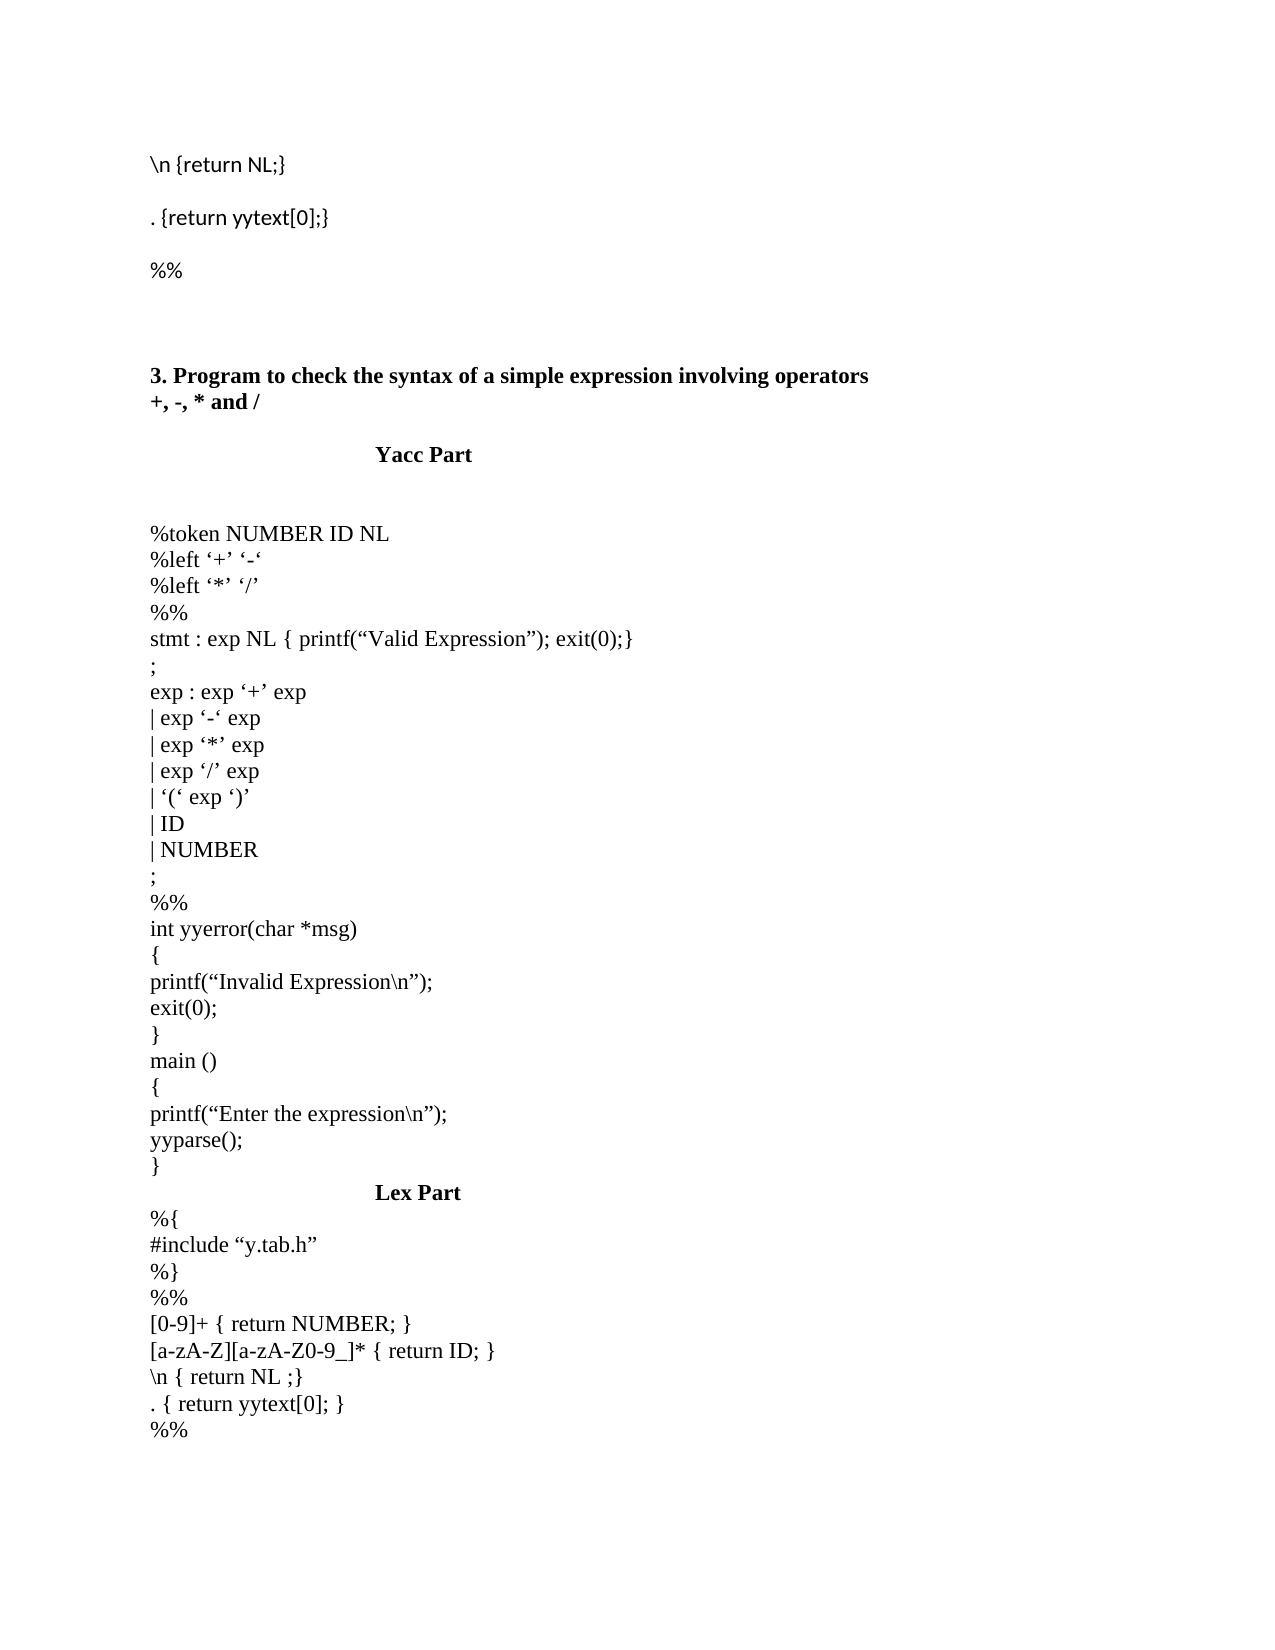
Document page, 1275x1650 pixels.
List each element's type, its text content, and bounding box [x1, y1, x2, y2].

text %token NUMBER ID NL [150, 520, 1125, 546]
text #include “y.tab.h” [150, 1231, 1125, 1258]
text } [150, 1021, 1125, 1047]
text stmt : exp NL { printf(“Valid Expression”); exit(0);} [150, 625, 1125, 652]
text printf(“Enter the expression\n”); [150, 1100, 1125, 1126]
text %% [150, 599, 1125, 625]
text %} [150, 1258, 1125, 1284]
text main () [150, 1047, 1125, 1073]
text %% [150, 1284, 1125, 1311]
text +, -, * and / [150, 388, 1125, 414]
text Lex Part [300, 1179, 1125, 1205]
text [a-zA-Z][a-zA-Z0-9_]* { return ID; } [150, 1337, 1125, 1363]
text \n {return NL;} [150, 150, 1125, 178]
text exp : exp ‘+’ exp [150, 678, 1125, 704]
text | exp ‘-‘ exp [150, 704, 1125, 731]
text printf(“Invalid Expression\n”); [150, 968, 1125, 994]
text } [150, 1152, 1125, 1179]
text . { return yytext[0]; } [150, 1389, 1125, 1416]
text %% [150, 256, 1125, 284]
text [0-9]+ { return NUMBER; } [150, 1311, 1125, 1337]
text . {return yytext[0];} [150, 203, 1125, 231]
text ; [150, 652, 1125, 678]
text %{ [150, 1205, 1125, 1231]
text Yacc Part [300, 441, 1125, 467]
text ; [150, 862, 1125, 889]
text { [150, 942, 1125, 968]
text { [150, 1073, 1125, 1100]
text %% [150, 1416, 1125, 1442]
text | exp ‘*’ exp [150, 731, 1125, 757]
text \n { return NL ;} [150, 1363, 1125, 1389]
text yyparse(); [150, 1126, 1125, 1152]
text | exp ‘/’ exp [150, 757, 1125, 783]
text 3. Program to check the syntax of a simple expression involving operators [150, 362, 1125, 388]
text %left ‘+’ ‘-‘ [150, 546, 1125, 573]
text | ‘(‘ exp ‘)’ [150, 783, 1125, 810]
text exit(0); [150, 994, 1125, 1021]
text %left ‘*’ ‘/’ [150, 573, 1125, 599]
text %% [150, 889, 1125, 915]
text int yyerror(char *msg) [150, 915, 1125, 942]
text | ID [150, 810, 1125, 836]
text | NUMBER [150, 836, 1125, 862]
